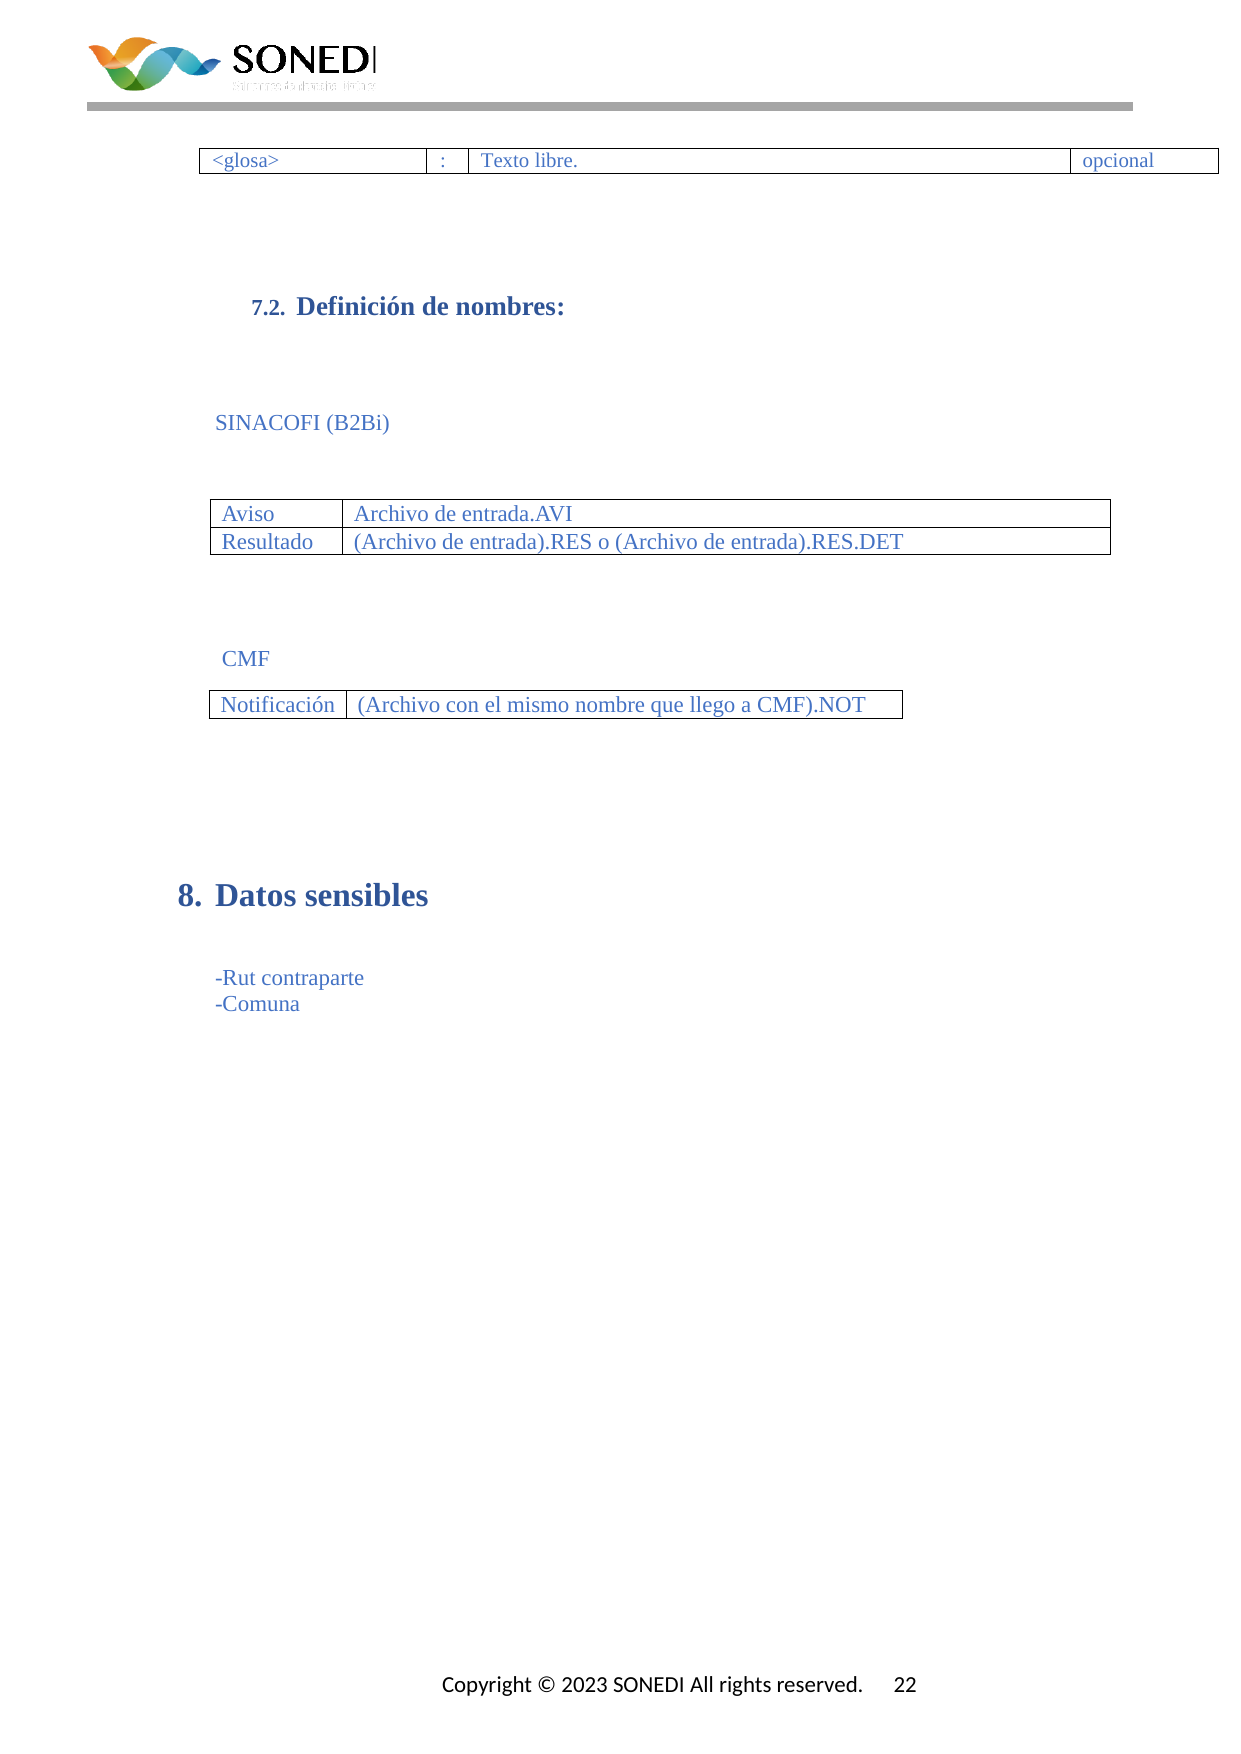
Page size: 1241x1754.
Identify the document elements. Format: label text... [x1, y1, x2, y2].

text SINACOFI (B2Bi) [177, 409, 1181, 435]
subtitle Definición de nombres: [251, 290, 1181, 321]
table_header Notificación [210, 691, 346, 718]
text CMF [177, 645, 1181, 672]
table_cell <glosa> [200, 149, 426, 173]
text -Rut contraparte [215, 964, 1181, 990]
table_cell (Archivo de entrada).RES o (Archivo de entrada).RES.DET [343, 528, 1110, 554]
picture [87, 37, 376, 91]
table_header (Archivo con el mismo nombre que llego a CMF).NOT [347, 691, 902, 718]
table_cell : [427, 149, 468, 173]
text -Comuna [215, 990, 1181, 1016]
table_cell Resultado [211, 528, 342, 554]
table_cell Texto libre. [469, 149, 1070, 173]
subtitle Datos sensibles [177, 875, 1181, 914]
table_header Archivo de entrada.AVI [343, 500, 1110, 527]
table_cell opcional [1071, 149, 1218, 173]
table_header Aviso [211, 500, 342, 527]
